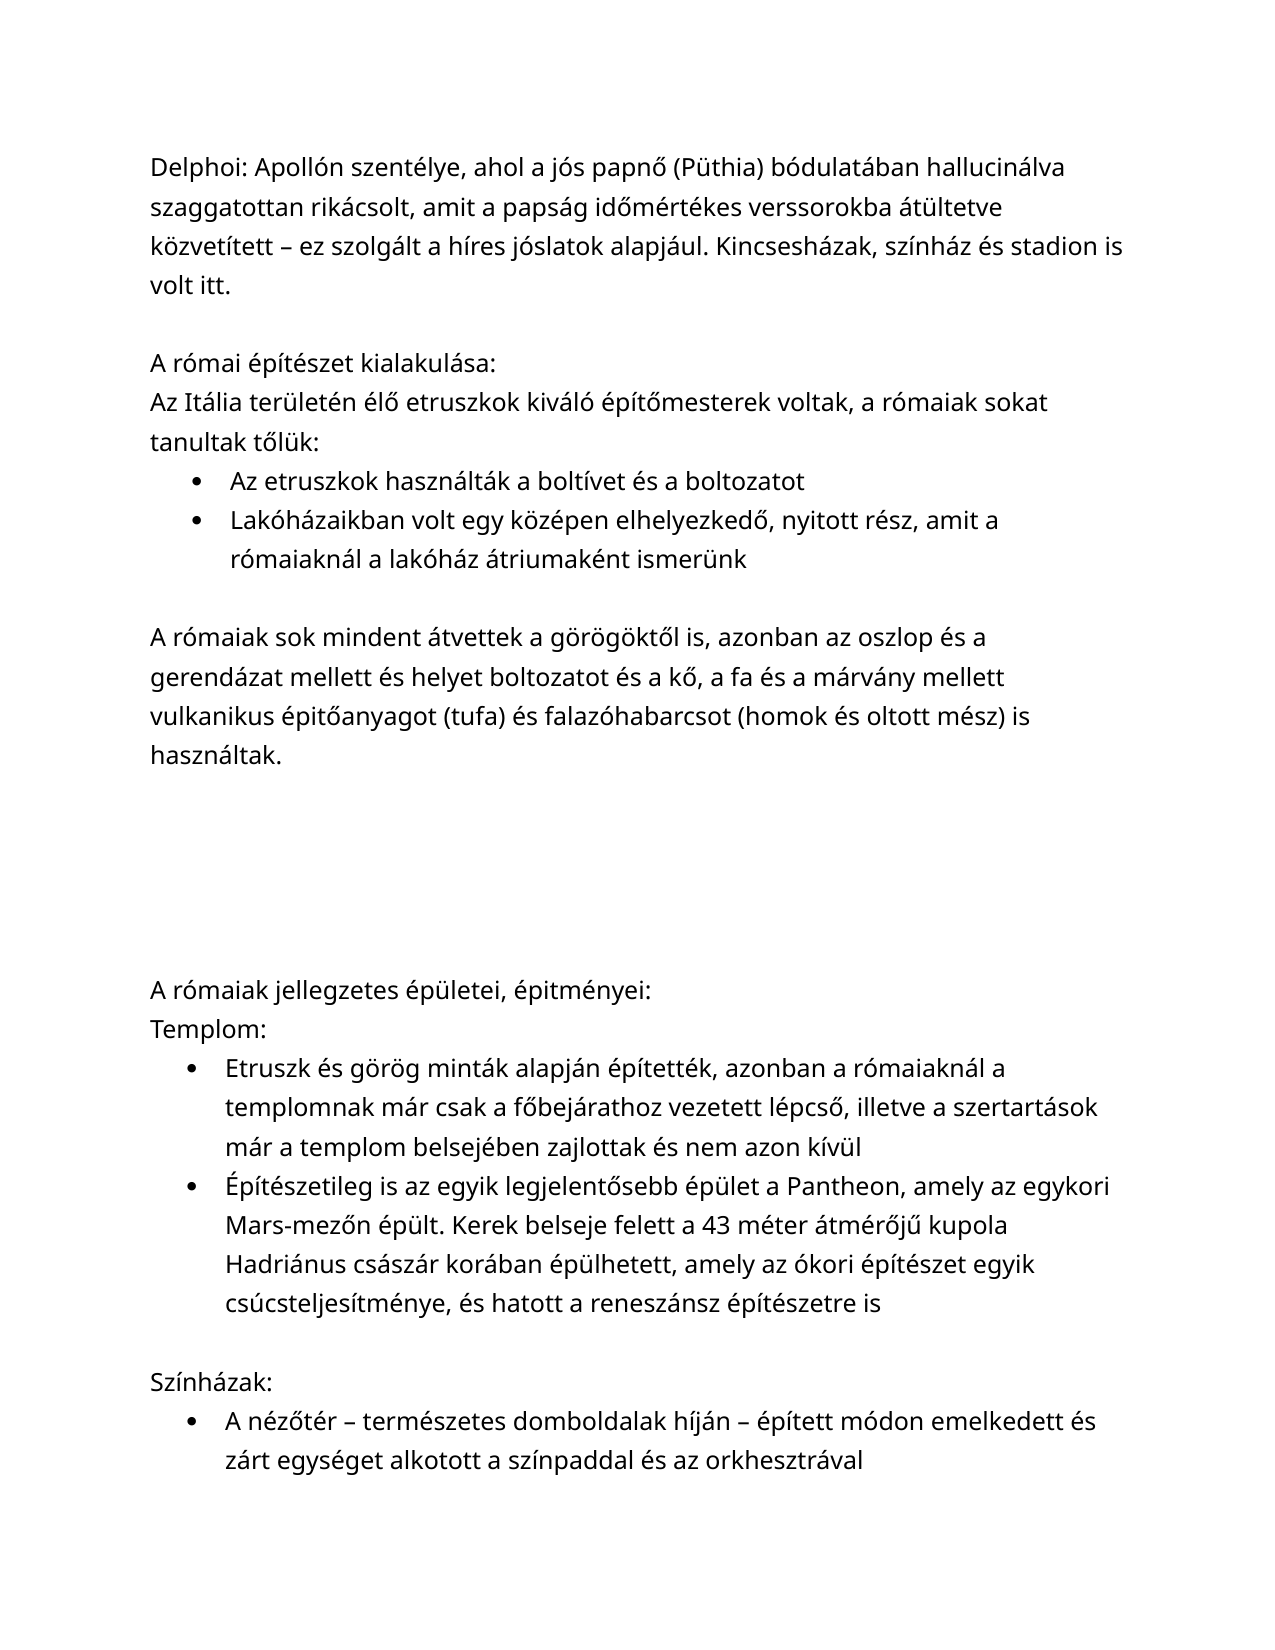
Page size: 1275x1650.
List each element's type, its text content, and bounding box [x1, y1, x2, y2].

text A rómaiak sok mindent átvettek a görögöktől is, azonban az oszlop és a gerendázat mellett és helyet boltozatot és a kő, a fa és a márvány mellett vulkanikus épitőanyagot (tufa) és falazóhabarcsot (homok és oltott mész) is használtak. [150, 620, 1125, 772]
list Etruszk és görög minták alapján építették, azonban a rómaiaknál a templomnak már csak a főbejárathoz vezetett lépcső, illetve a szertartások már a templom belsejében zajlottak és nem azon kívül [187, 1051, 1125, 1163]
list Az etruszkok használták a boltívet és a boltozatot [192, 463, 1125, 497]
text Templom: [150, 1012, 1125, 1046]
list Építészetileg is az egyik legjelentősebb épület a Pantheon, amely az egykori Mars-mezőn épült. Kerek belseje felett a 43 méter átmérőjű kupola Hadriánus császár korában épülhetett, amely az ókori építészet egyik csúcsteljesítménye, és hatott a reneszánsz építészetre is [187, 1168, 1125, 1320]
list A nézőtér – természetes domboldalak híján – épített módon emelkedett és zárt egységet alkotott a színpaddal és az orkhesztrával [187, 1403, 1125, 1477]
text Delphoi: Apollón szentélye, ahol a jós papnő (Püthia) bódulatában hallucinálva szaggatottan rikácsolt, amit a papság időmértékes verssorokba átültetve közvetített – ez szolgált a híres jóslatok alapjául. Kincsesházak, színház és stadion is volt itt. [150, 150, 1125, 302]
list Lakóházaikban volt egy középen elhelyezkedő, nyitott rész, amit a rómaiaknál a lakóház átriumaként ismerünk [192, 502, 1125, 576]
text Az Itália területén élő etruszkok kiváló építőmesterek voltak, a rómaiak sokat tanultak tőlük: [150, 385, 1125, 458]
text A római építészet kialakulása: [150, 346, 1125, 380]
text Színházak: [150, 1364, 1125, 1398]
text A rómaiak jellegzetes épületei, épitményei: [150, 972, 1125, 1007]
